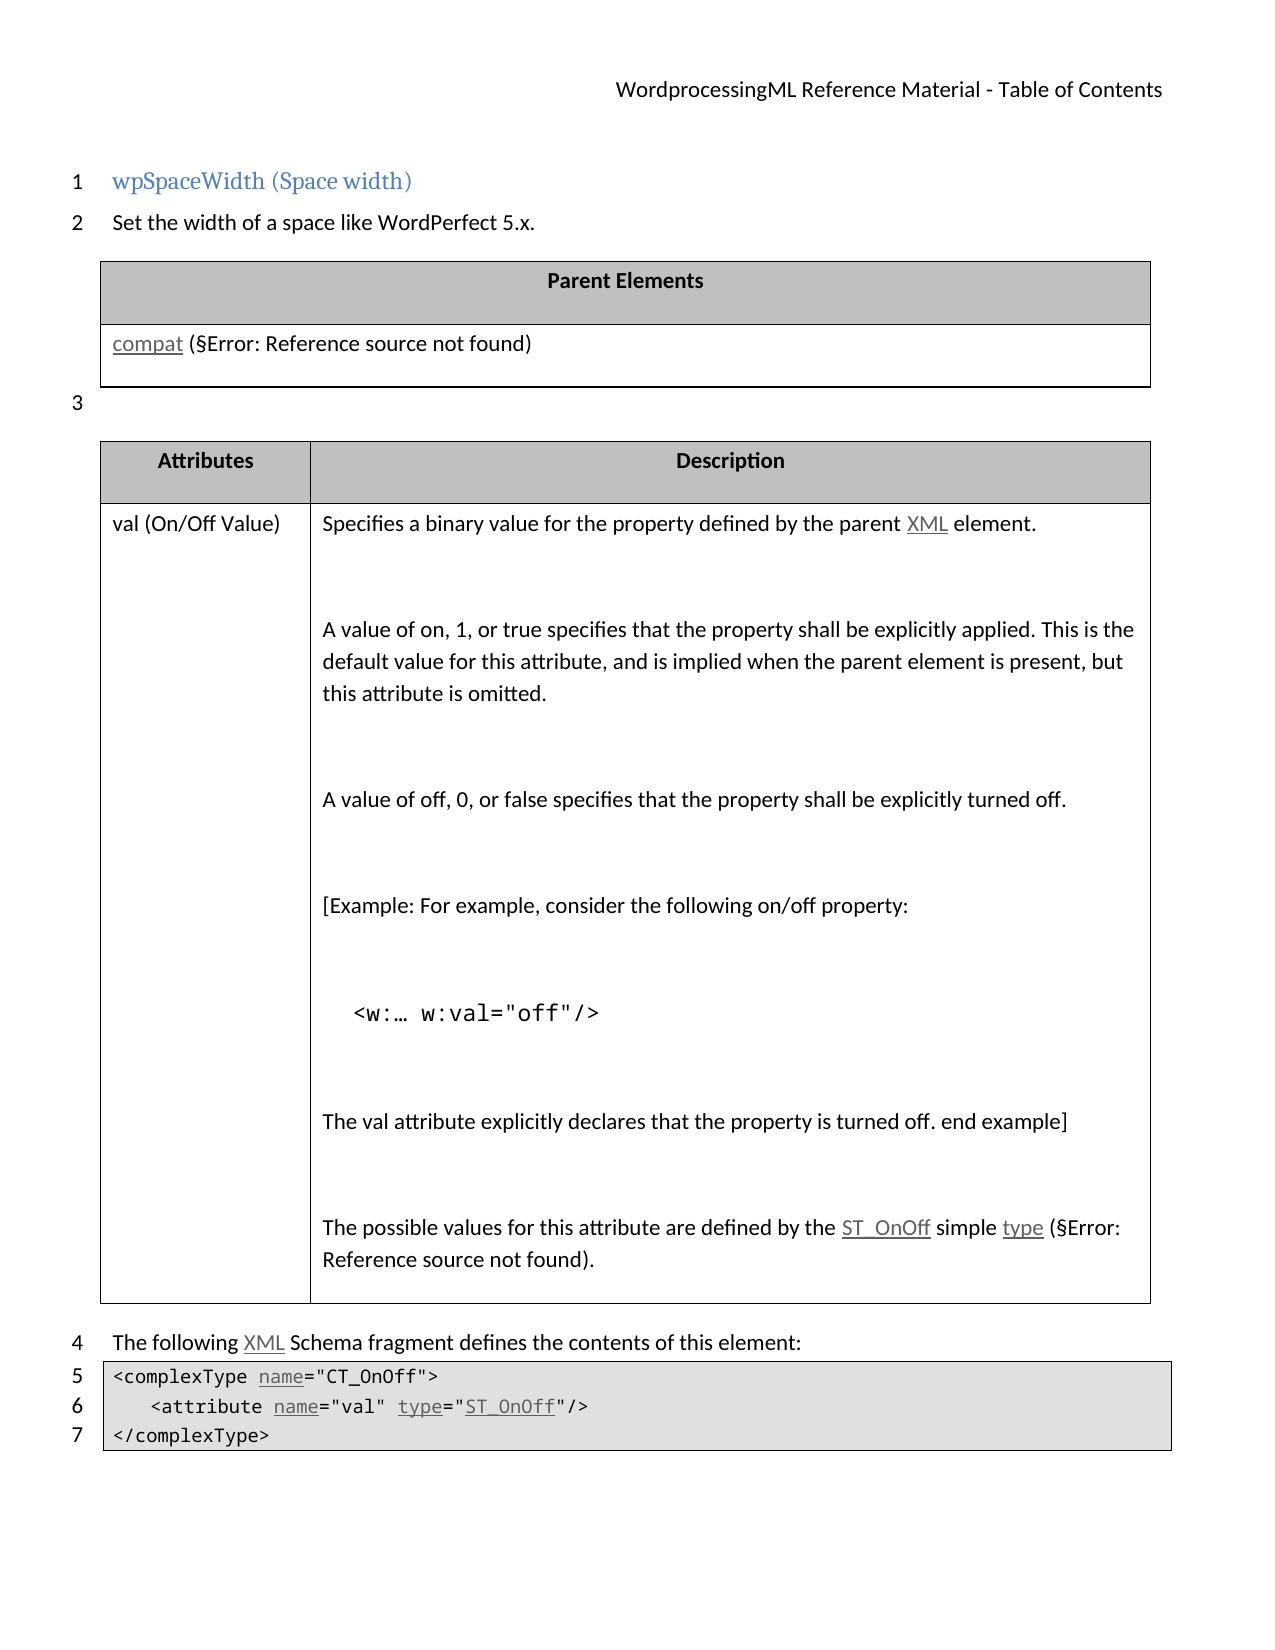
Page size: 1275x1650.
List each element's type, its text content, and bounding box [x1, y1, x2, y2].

text <complexType name="CT_OnOff"> [104, 1362, 1171, 1389]
text The following XML Schema fragment defines the contents of this element: [112, 1328, 1162, 1357]
text <attribute name="val" type="ST_OnOff"/> [104, 1390, 1171, 1419]
text Set the width of a space like WordPerfect 5.x. [112, 208, 1162, 236]
subtitle wpSpaceWidth (Space width) [112, 167, 1162, 195]
table_header Description [311, 442, 1150, 503]
table_header Parent Elements [101, 262, 1150, 324]
table_cell Specifies a binary value for the property defined by the parent XML element. A value of on, 1, or true specifies that the property shall be explicitly applied. This is the default value for this attribute, and is implied when the parent element is present, but this attribute is omitted. A value of off, 0, or false specifies that the property shall be explicitly turned off. [Example: For example, consider the following on/off property: <w:… w:val="off"/> The val attribute explicitly declares that the property is turned off. end example] The possible values for this attribute are defined by the ST_OnOff simple type (§). [311, 504, 1150, 1302]
table_header Attributes [101, 442, 310, 503]
text </complexType> [104, 1419, 1171, 1450]
table_cell val (On/Off Value) [101, 504, 310, 1302]
